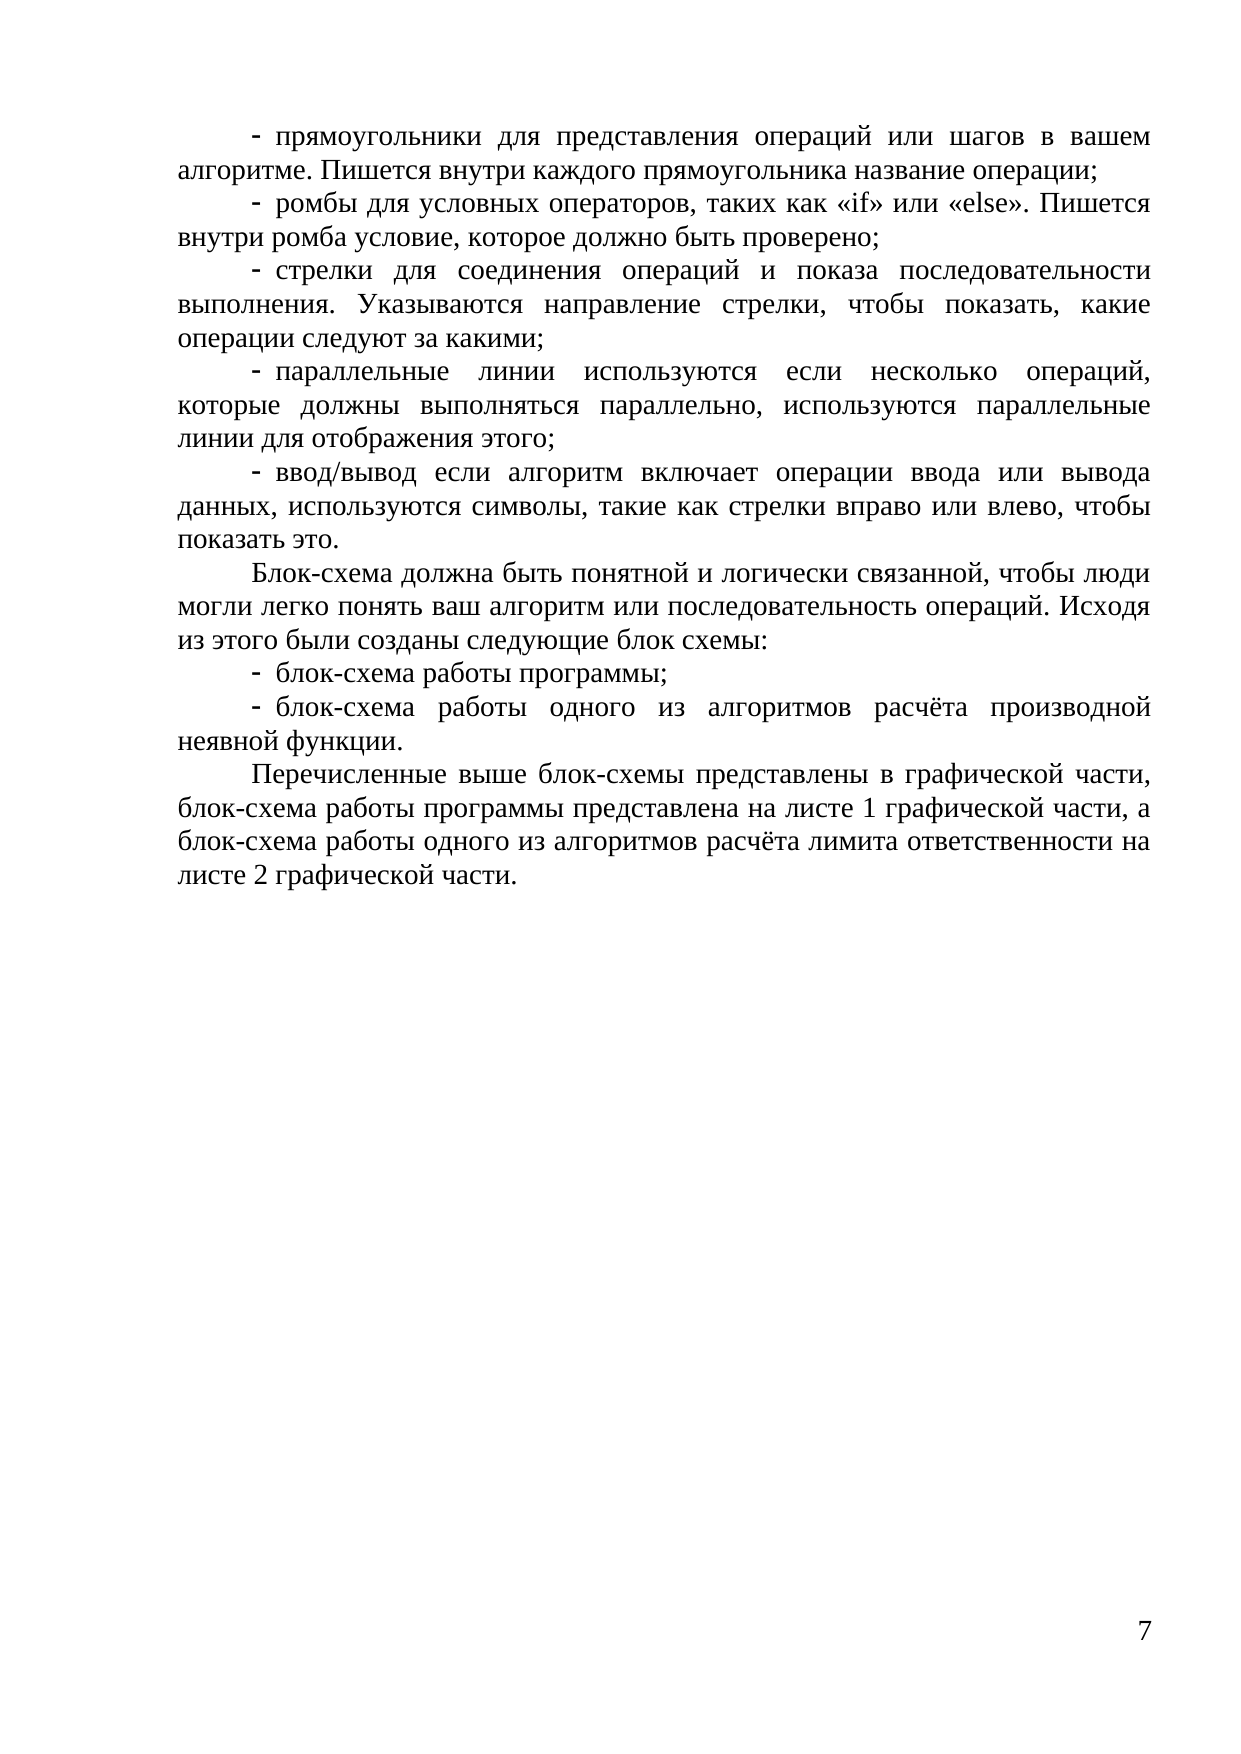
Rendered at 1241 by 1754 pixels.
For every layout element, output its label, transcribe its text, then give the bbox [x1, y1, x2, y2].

list блок-схема работы программы; [177, 655, 1152, 689]
list ромбы для условных операторов, таких как «if» или «else». Пишется внутри ромба условие, которое должно быть проверено; [177, 185, 1152, 252]
text Перечисленные выше блок-схемы представлены в графической части, блок-схема работы программы представлена на листе 1 графической части, а блок-схема работы одного из алгоритмов расчёта лимита ответственности на листе 2 графической части. [177, 756, 1152, 890]
list ввод/вывод если алгоритм включает операции ввода или вывода данных, используются символы, такие как стрелки вправо или влево, чтобы показать это. [177, 454, 1152, 555]
text Блок-схема должна быть понятной и логически связанной, чтобы люди могли легко понять ваш алгоритм или последовательность операций. Исходя из этого были созданы следующие блок схемы: [177, 555, 1152, 655]
list стрелки для соединения операций и показа последовательности выполнения. Указываются направление стрелки, чтобы показать, какие операции следуют за какими; [177, 252, 1152, 353]
list блок-схема работы одного из алгоритмов расчёта производной неявной функции. [177, 689, 1152, 756]
list параллельные линии используются если несколько операций, которые должны выполняться параллельно, используются параллельные линии для отображения этого; [177, 353, 1152, 454]
list прямоугольники для представления операций или шагов в вашем алгоритме. Пишется внутри каждого прямоугольника название операции; [177, 118, 1152, 185]
